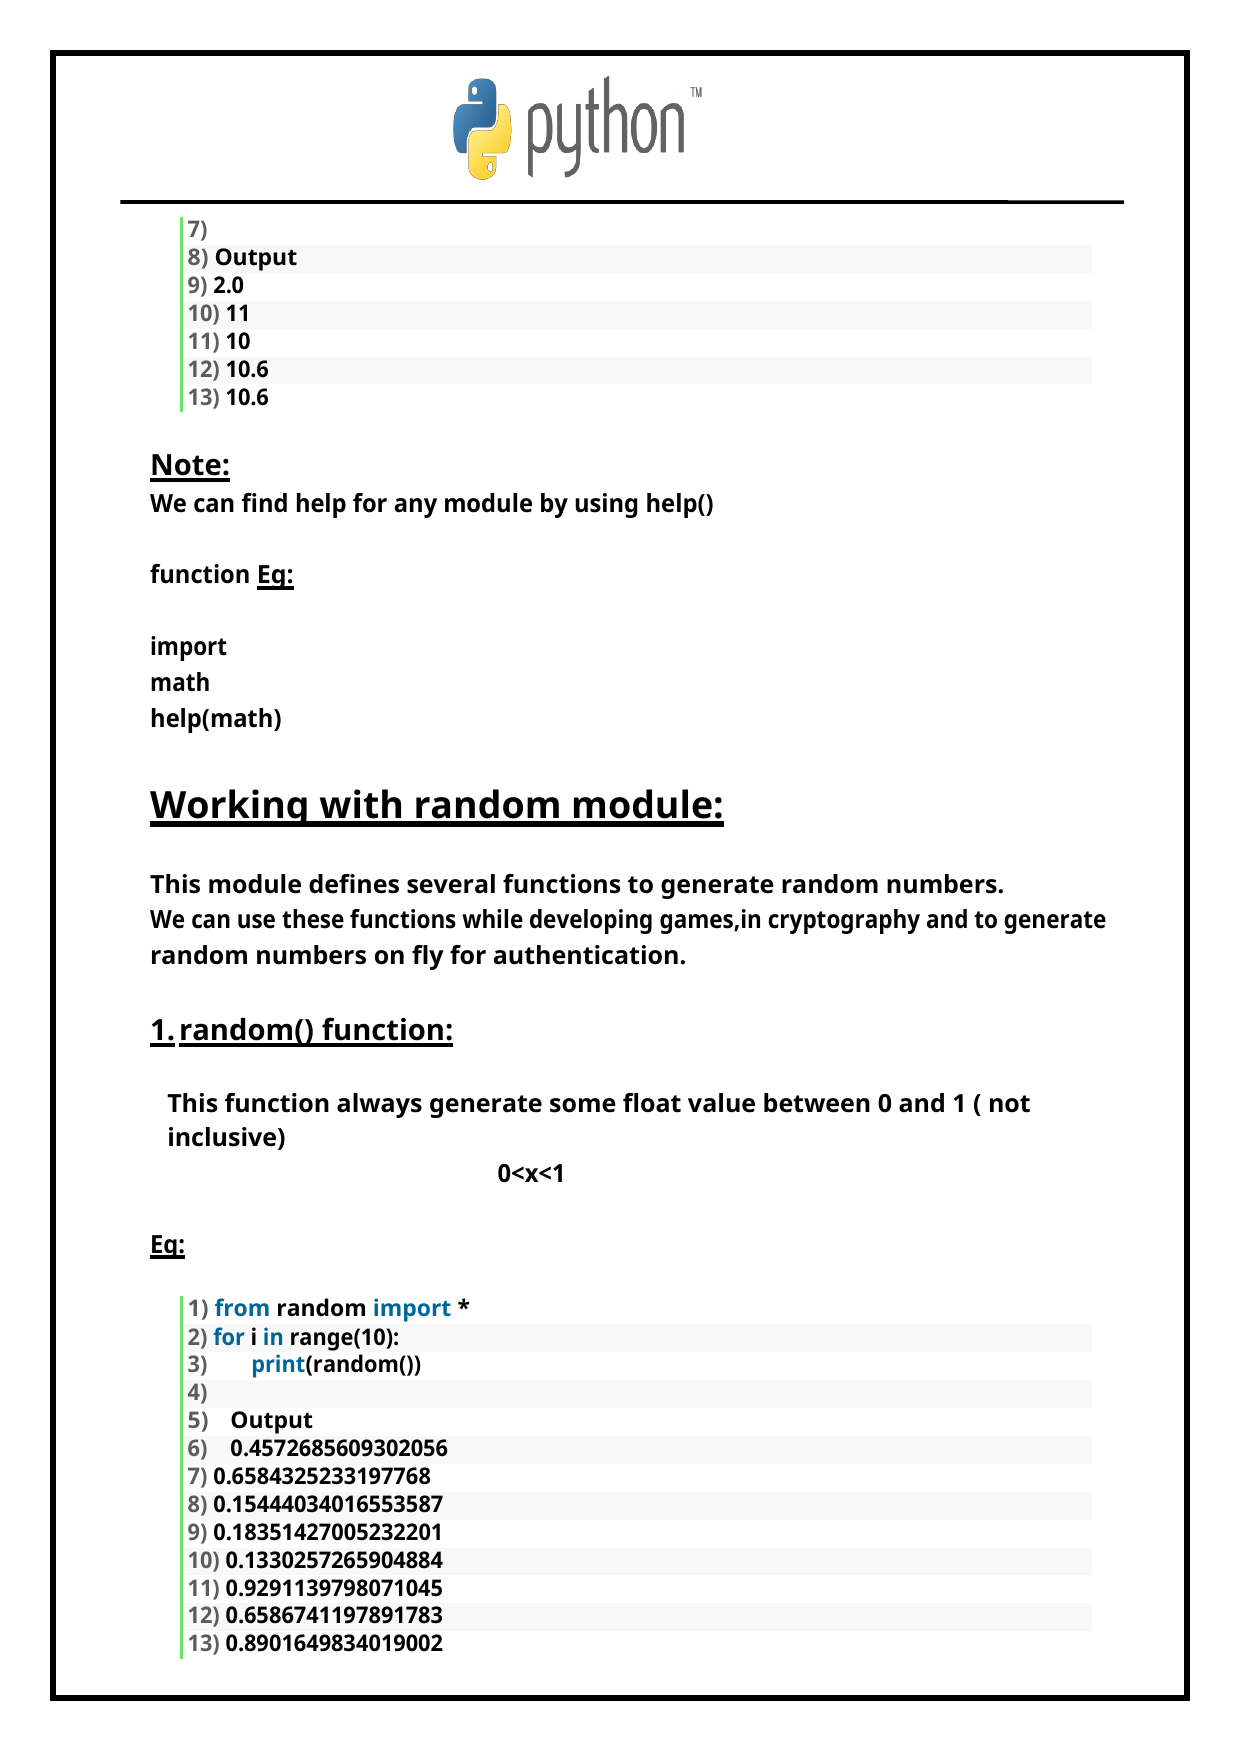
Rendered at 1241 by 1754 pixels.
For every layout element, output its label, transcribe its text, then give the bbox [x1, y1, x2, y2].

table_cell 8) Output [183, 245, 1092, 273]
table_cell 13) 10.6 [183, 385, 1092, 412]
table_cell 12) 0.6586741197891783 [183, 1603, 1092, 1631]
text We can find help for any module by using help() function Eg: [150, 486, 740, 591]
subtitle Note: [150, 444, 1109, 484]
table_header 1) from random import * [183, 1296, 1092, 1324]
text import math help(math) [150, 629, 282, 734]
text This function always generate some float value between 0 and 1 ( not inclusive) [167, 1085, 1109, 1153]
text This module defines several functions to generate random numbers. [150, 866, 1109, 900]
table_cell 6) 0.4572685609302056 [183, 1436, 1092, 1464]
subtitle random() function: [150, 1009, 1109, 1049]
table_header 7) [183, 217, 1092, 245]
picture [450, 72, 703, 184]
table_cell 9) 2.0 [183, 273, 1092, 301]
table_cell 11) 10 [183, 329, 1092, 357]
table_cell 7) 0.6584325233197768 [183, 1464, 1092, 1492]
text 0<x<1 [495, 1155, 568, 1189]
subtitle Working with random module: [150, 778, 1109, 829]
table_cell 13) 0.8901649834019002 [183, 1631, 1092, 1659]
text Eg: [150, 1227, 1109, 1261]
table_cell 10) 0.1330257265904884 [183, 1548, 1092, 1575]
table_cell 4) [183, 1380, 1092, 1408]
table_cell 9) 0.18351427005232201 [183, 1520, 1092, 1548]
table_cell 10) 11 [183, 301, 1092, 329]
table_cell 2) for i in range(10): [183, 1324, 1092, 1352]
text We can use these functions while developing games,in cryptography and to generate random numbers on fly for authentication. [150, 902, 1109, 972]
table_cell 12) 10.6 [183, 357, 1092, 384]
table_cell 5) Output [183, 1408, 1092, 1436]
table_cell 8) 0.15444034016553587 [183, 1492, 1092, 1520]
table_cell 11) 0.9291139798071045 [183, 1575, 1092, 1603]
table_cell 3) print(random()) [183, 1352, 1092, 1380]
